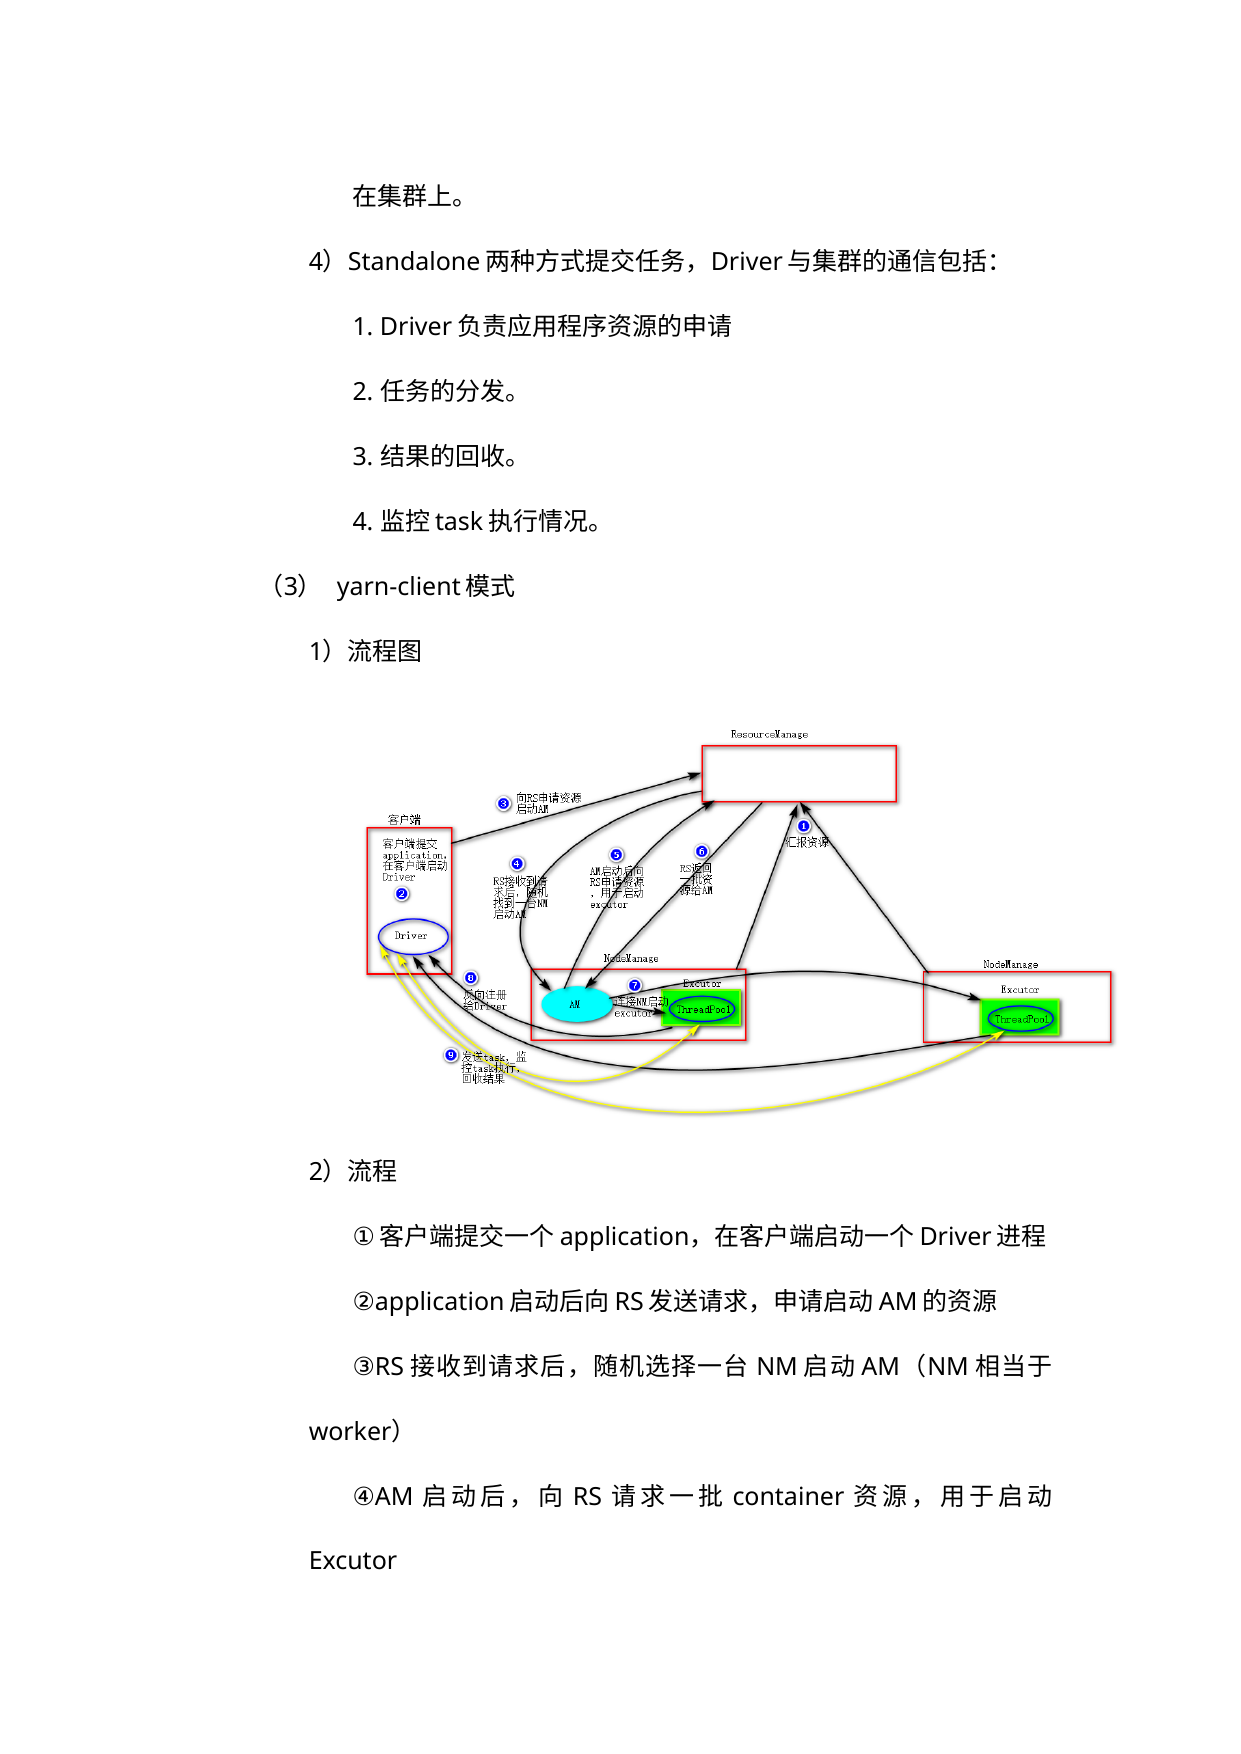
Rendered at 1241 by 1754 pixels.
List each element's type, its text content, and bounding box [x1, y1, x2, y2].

text ③RS接收到请求后，随机选择一台NM启动AM（NM相当于worker） [308, 1332, 1053, 1462]
text 1）流程图 [308, 617, 1053, 682]
picture [308, 714, 1183, 1124]
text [352, 162, 1053, 227]
text 4）Standalone两种方式提交任务，Driver与集群的通信包括： [265, 227, 1053, 292]
text 2. 任务的分发。 [352, 357, 1053, 422]
text ④AM启动后，向RS请求一批container资源，用于启动Excutor [308, 1462, 1053, 1592]
text 3. 结果的回收。 [352, 422, 1053, 487]
text 1. Driver负责应用程序资源的申请 [352, 292, 1053, 357]
text 4. 监控task执行情况。 [352, 487, 1053, 552]
text ②application启动后向RS发送请求，申请启动AM的资源 [308, 1267, 1053, 1332]
text ①客户端提交一个application，在客户端启动一个Driver进程 [308, 1202, 1053, 1267]
list yarn-client模式 [258, 552, 1053, 617]
text 2）流程 [308, 1137, 1053, 1202]
